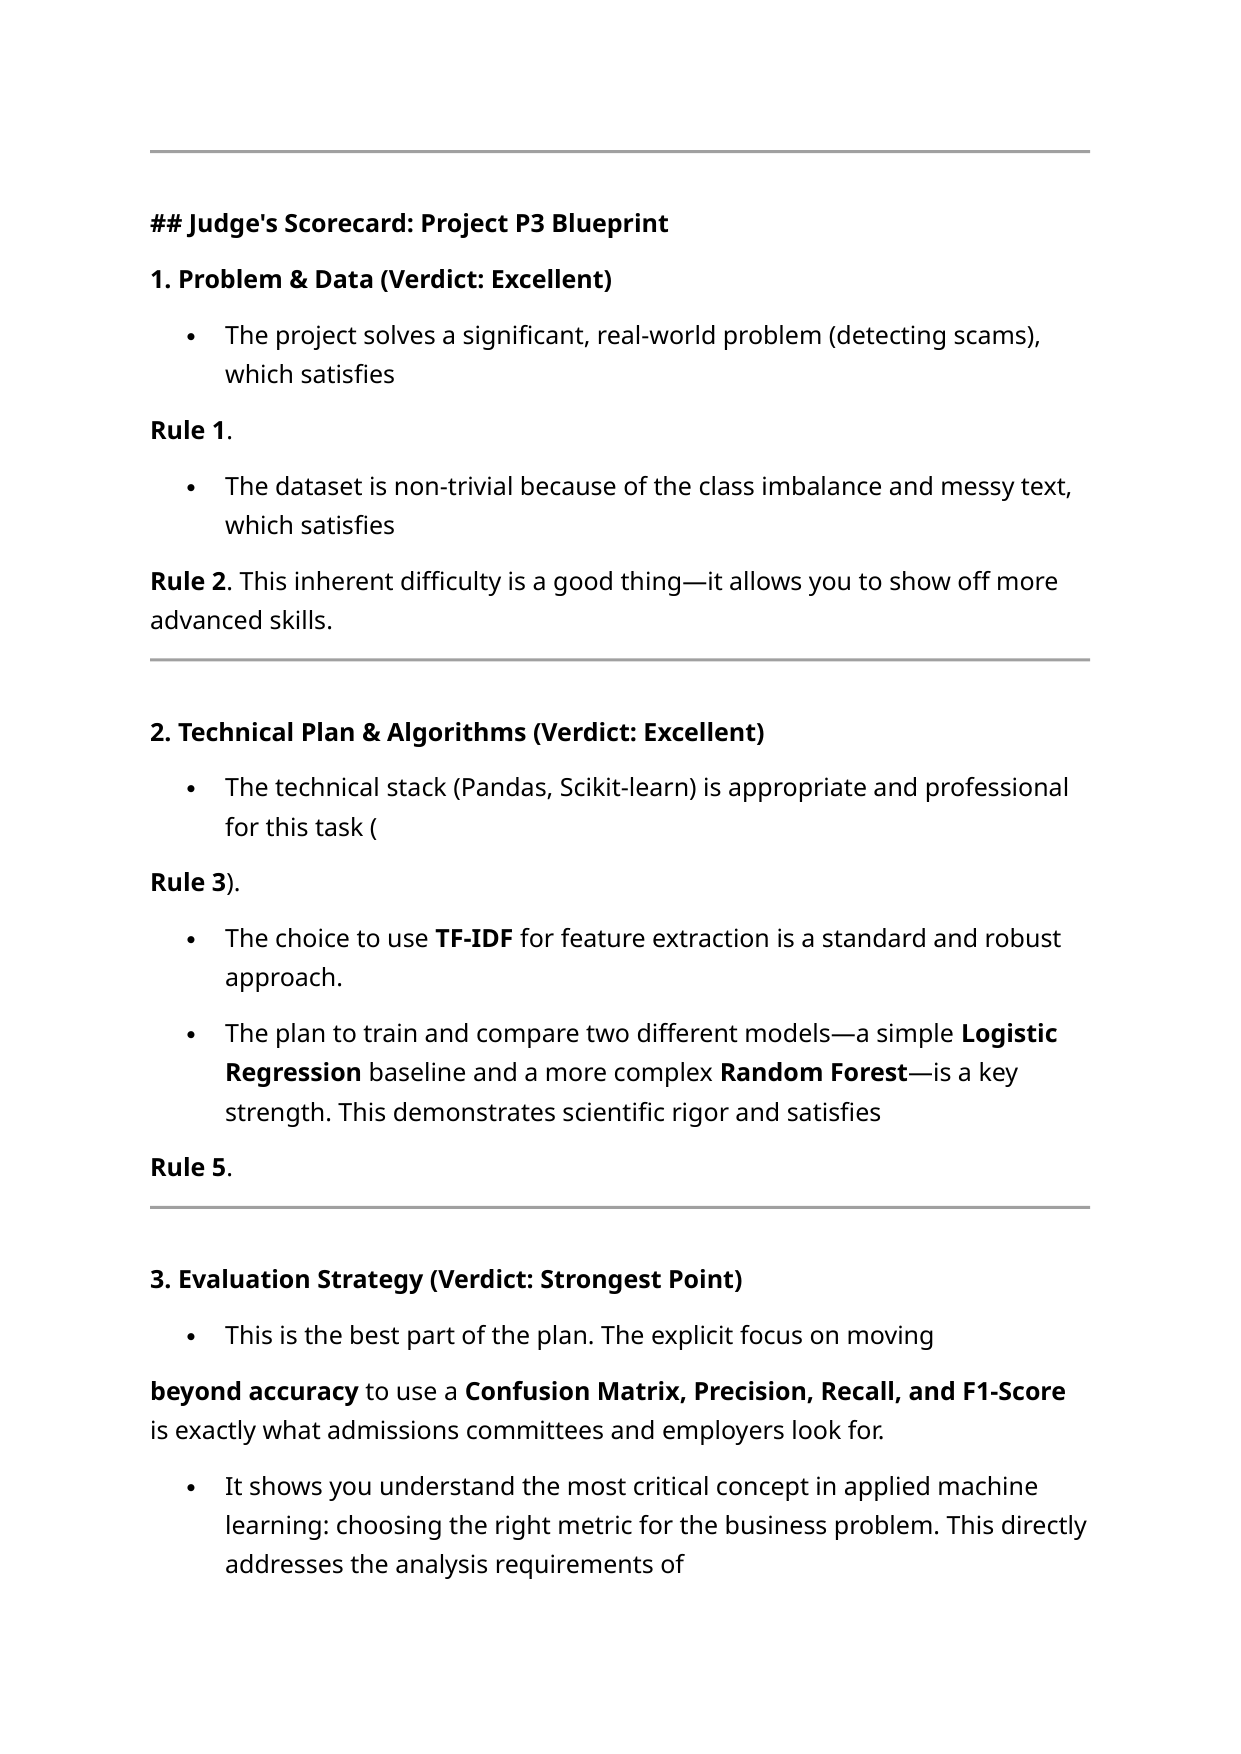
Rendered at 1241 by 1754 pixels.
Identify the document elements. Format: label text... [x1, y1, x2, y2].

list The plan to train and compare two different models—a simple Logistic Regression baseline and a more complex Random Forest—is a key strength. This demonstrates scientific rigor and satisfies [187, 1016, 1090, 1128]
text beyond accuracy to use a Confusion Matrix, Precision, Recall, and F1-Score is exactly what admissions committees and employers look for. [150, 1373, 1090, 1447]
text 3. Evaluation Strategy (Verdict: Strongest Point) [150, 1262, 1090, 1296]
list This is the best part of the plan. The explicit focus on moving [187, 1317, 1090, 1352]
text ## Judge's Scorecard: Project P3 Blueprint [150, 206, 1090, 240]
list It shows you understand the most critical concept in applied machine learning: choosing the right metric for the business problem. This directly addresses the analysis requirements of [187, 1468, 1090, 1581]
list The technical stack (Pandas, Scikit-learn) is appropriate and professional for this task ( [187, 770, 1090, 843]
list The choice to use TF-IDF for feature extraction is a standard and robust approach. [187, 921, 1090, 994]
text Rule 1. [150, 412, 1090, 447]
text 1. Problem & Data (Verdict: Excellent) [150, 262, 1090, 296]
list The project solves a significant, real-world problem (detecting scams), which satisfies [187, 317, 1090, 391]
text Rule 5. [150, 1150, 1090, 1184]
text Rule 2. This inherent difficulty is a good thing—it allows you to show off more advanced skills. [150, 563, 1090, 637]
text 2. Technical Plan & Algorithms (Verdict: Excellent) [150, 714, 1090, 748]
text Rule 3). [150, 865, 1090, 899]
list The dataset is non-trivial because of the class imbalance and messy text, which satisfies [187, 468, 1090, 542]
